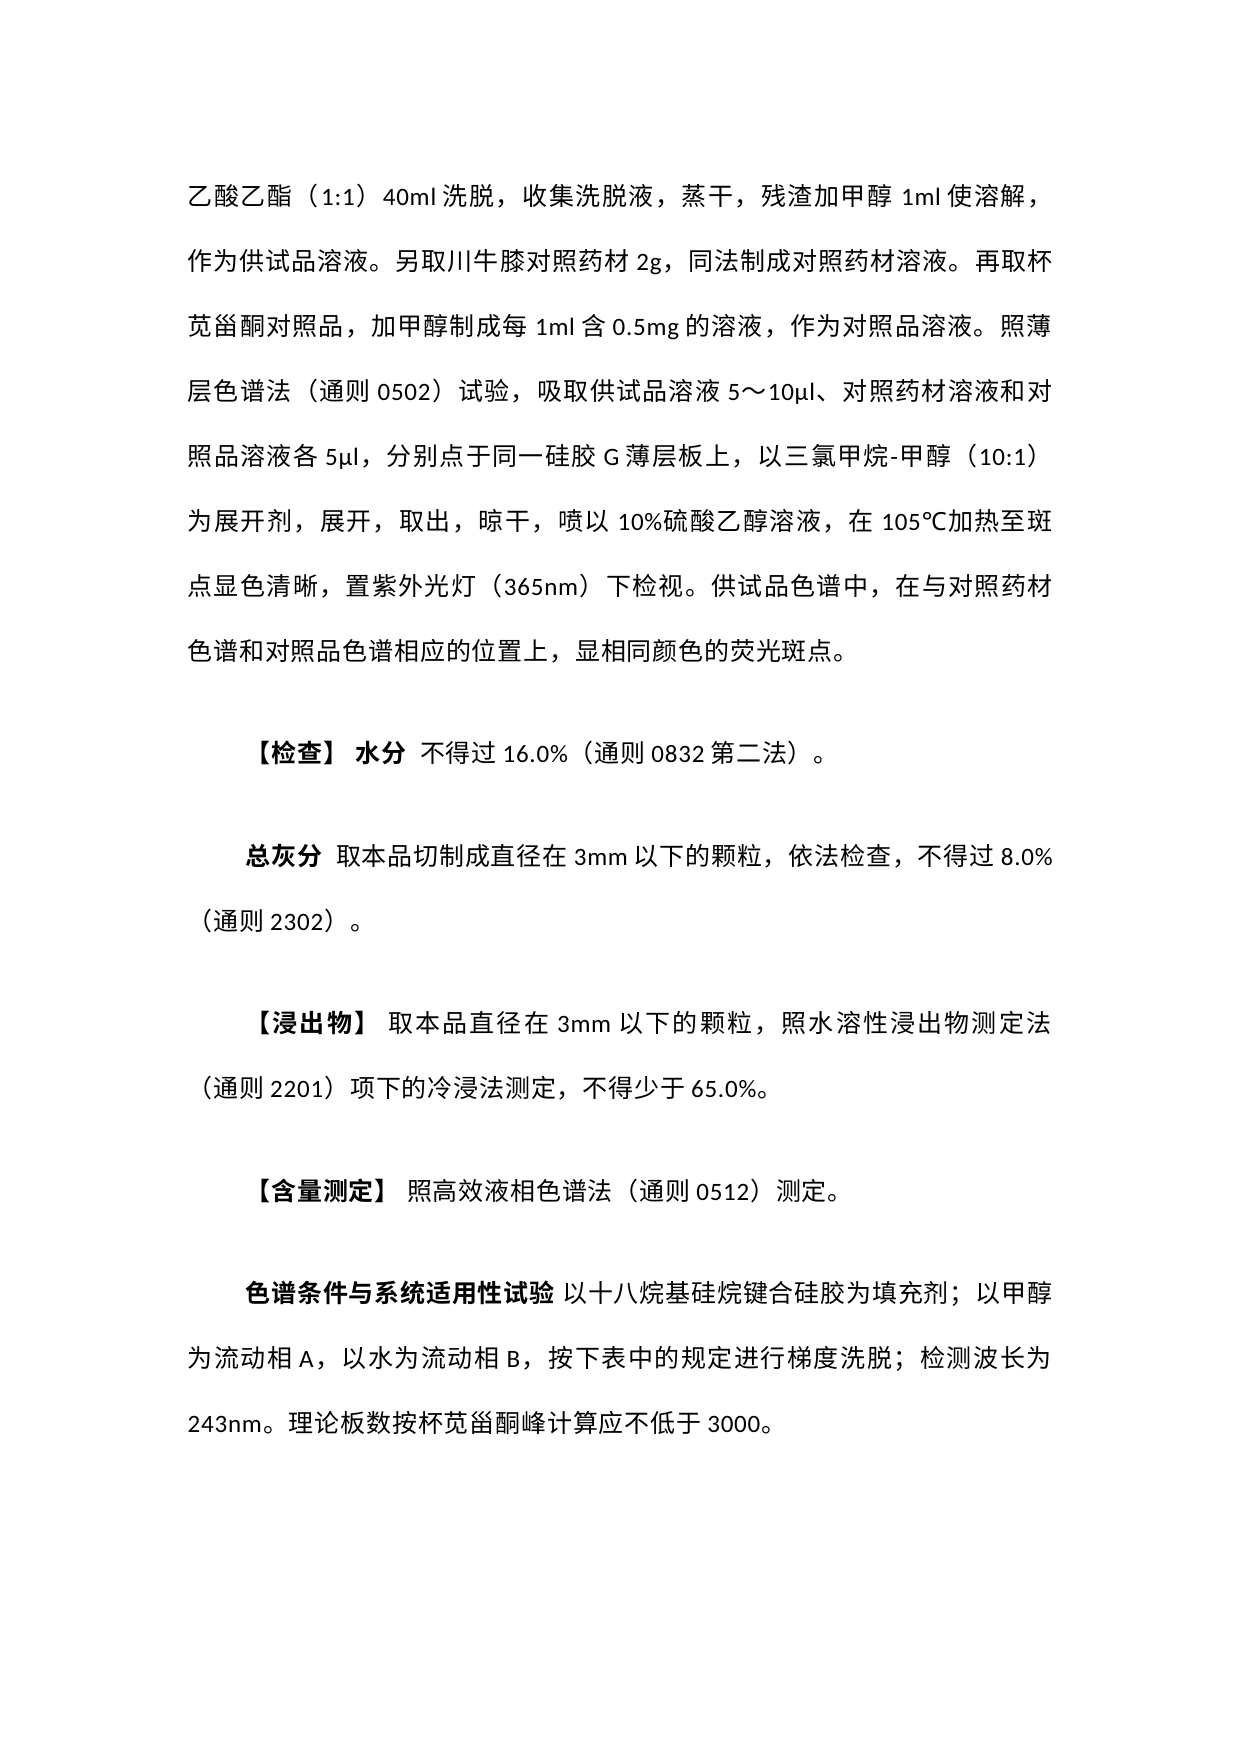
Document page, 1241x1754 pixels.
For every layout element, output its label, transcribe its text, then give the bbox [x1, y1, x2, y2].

text 【浸出物】 取本品直径在3mm以下的颗粒，照水溶性浸出物测定法（通则2201）项下的冷浸法测定，不得少于65.0%。 [187, 989, 1053, 1119]
text 【检查】 水分 不得过16.0%（通则0832第二法）。 [187, 719, 1053, 784]
text 色谱条件与系统适用性试验 以十八烷基硅烷键合硅胶为填充剂；以甲醇为流动相A，以水为流动相B，按下表中的规定进行梯度洗脱；检测波长为243nm。理论板数按杯苋甾酮峰计算应不低于3000。 [187, 1259, 1053, 1454]
text 总灰分 取本品切制成直径在3mm以下的颗粒，依法检查，不得过8.0%（通则2302）。 [187, 822, 1053, 952]
text 【含量测定】 照高效液相色谱法（通则0512）测定。 [187, 1157, 1053, 1222]
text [187, 162, 1053, 682]
